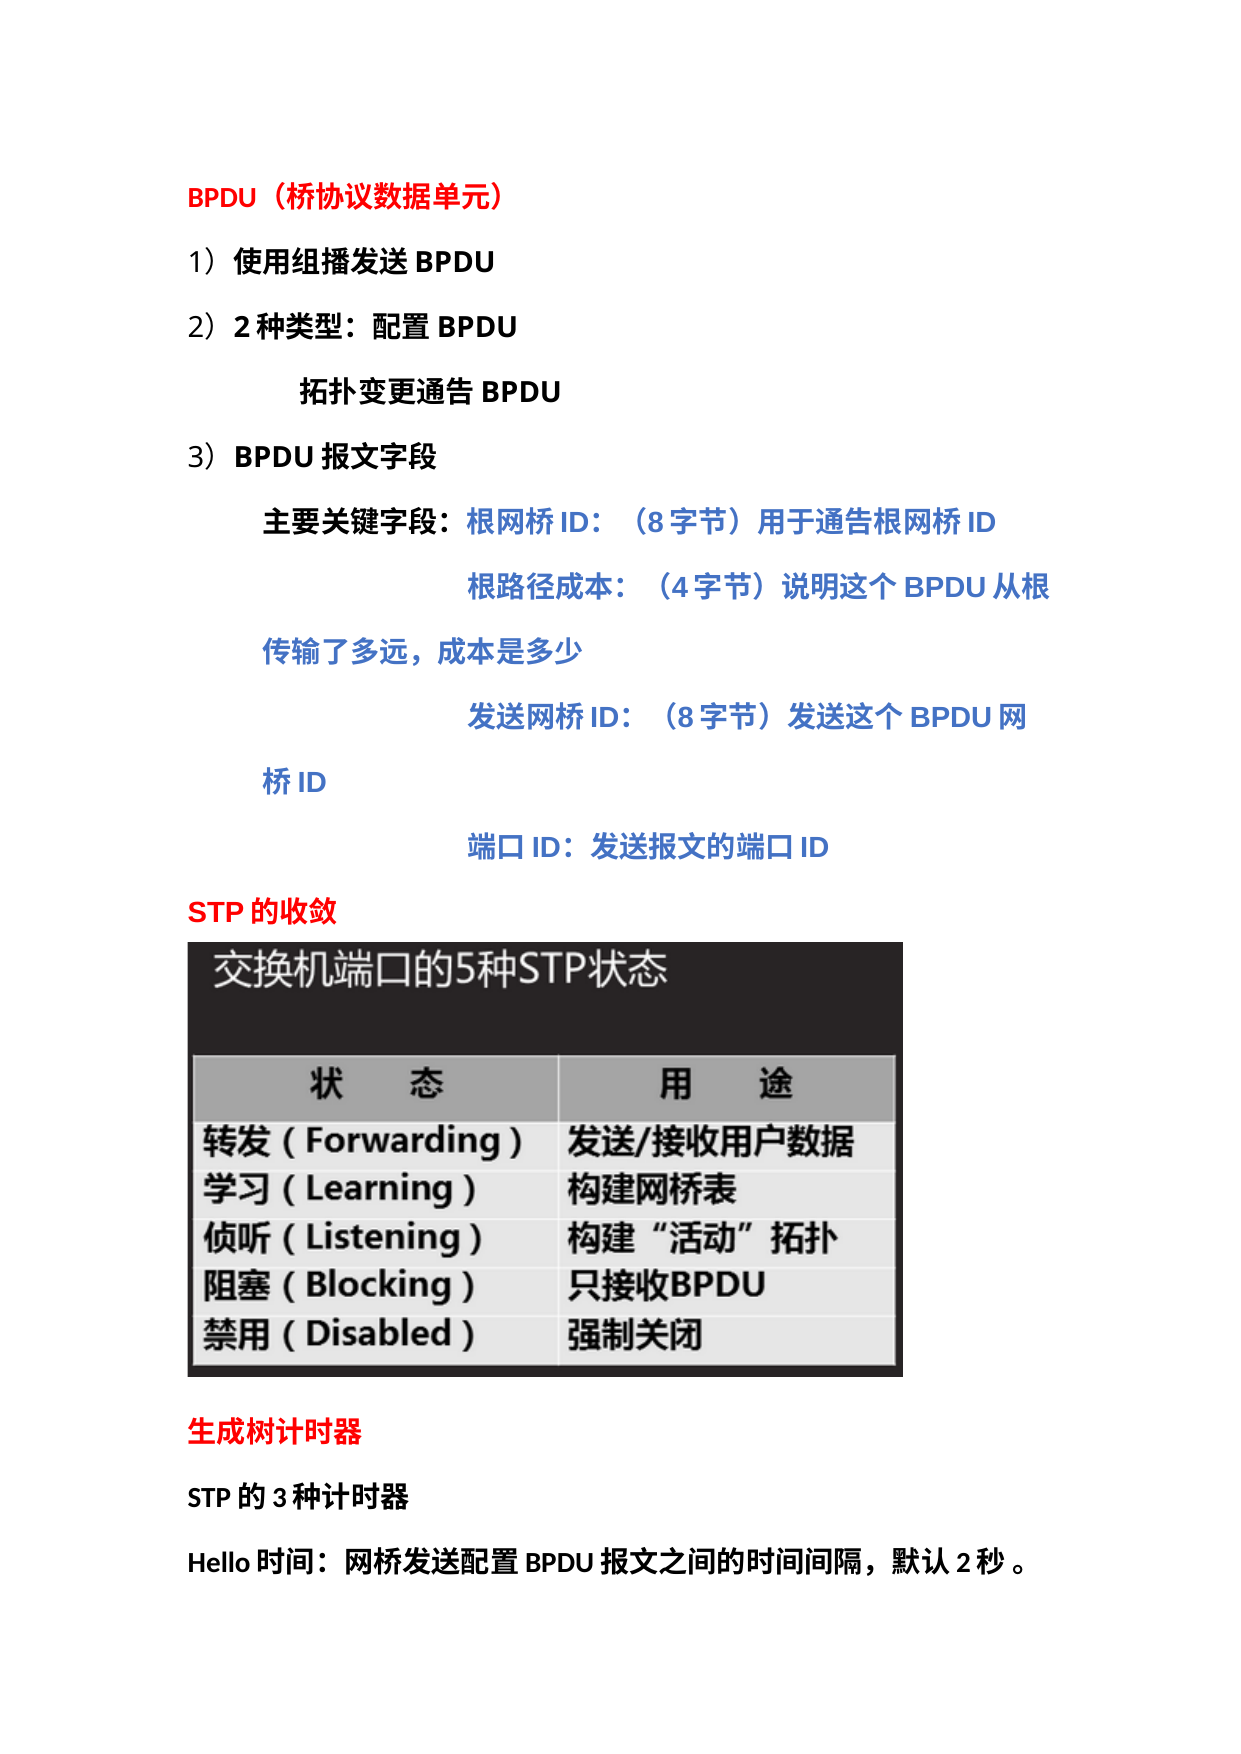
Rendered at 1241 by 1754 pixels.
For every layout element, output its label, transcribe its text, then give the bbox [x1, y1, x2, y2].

text STP的收敛 [187, 877, 1053, 942]
text BPDU（桥协议数据单元） [187, 162, 1053, 227]
picture [187, 942, 903, 1377]
text 发送网桥ID：（8字节）发送这个BPDU网桥ID [262, 682, 1053, 812]
text 3）BPDU报文字段 [187, 422, 1053, 487]
text 2）2种类型：配置BPDU [187, 292, 1053, 357]
text STP的3种计时器 [187, 1462, 1053, 1527]
text 生成树计时器 [187, 1397, 1053, 1462]
text 1）使用组播发送BPDU [187, 227, 1053, 292]
text 端口ID：发送报文的端口ID [262, 812, 1053, 877]
text Hello时间：网桥发送配置BPDU报文之间的时间间隔，默认2秒 。 [187, 1527, 1053, 1592]
text 根路径成本：（4字节）说明这个BPDU从根传输了多远，成本是多少 [262, 552, 1053, 682]
text 主要关键字段：根网桥ID：（8字节）用于通告根网桥ID [262, 487, 1053, 552]
text 拓扑变更通告BPDU [187, 357, 1053, 422]
